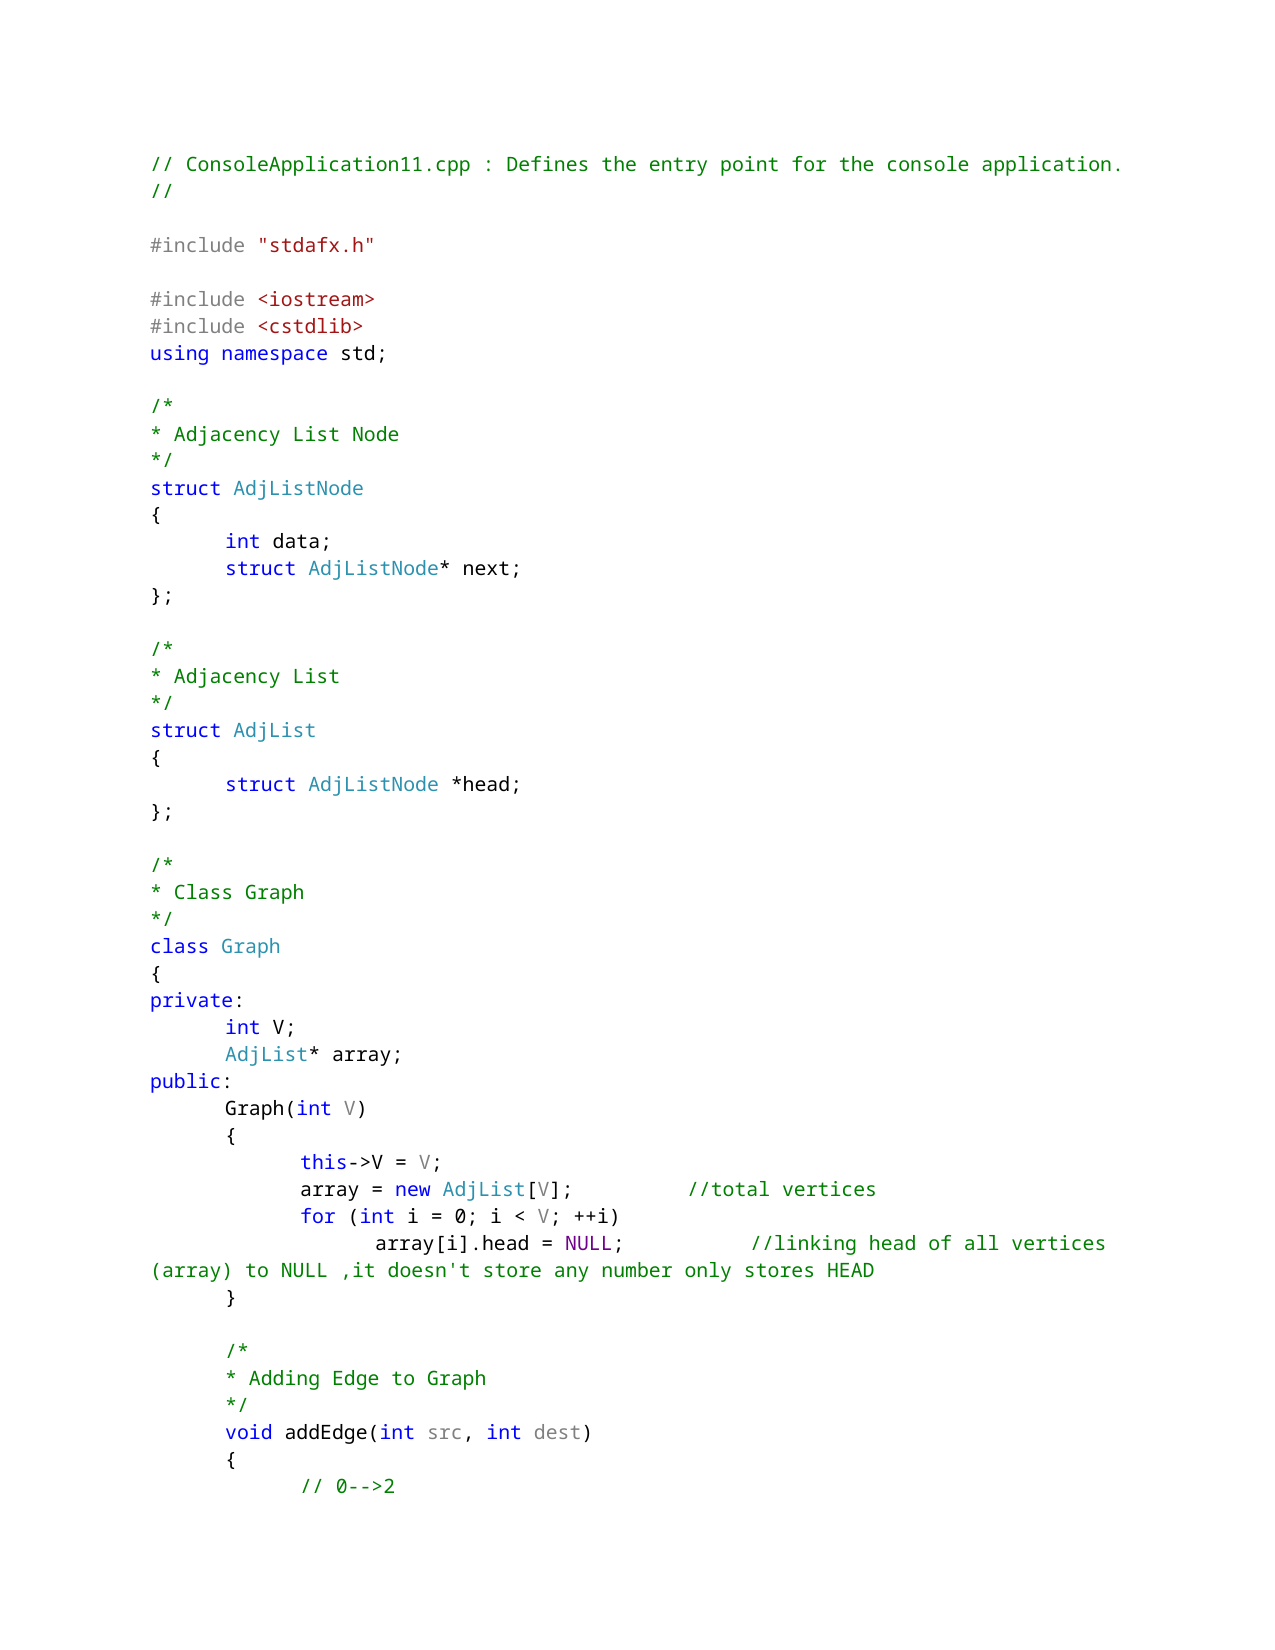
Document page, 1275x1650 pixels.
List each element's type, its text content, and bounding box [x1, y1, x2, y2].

text /* [150, 393, 1125, 420]
text #include "stdafx.h" [150, 231, 1125, 258]
text for (int i = 0; i < V; ++i) [150, 1202, 1125, 1229]
text * Adjacency List [150, 663, 1125, 689]
text AdjList* array; [150, 1040, 1125, 1067]
text int data; [150, 528, 1125, 555]
text /* [150, 851, 1125, 878]
text { [150, 501, 1125, 528]
text struct AdjListNode* next; [150, 555, 1125, 582]
text /* [150, 1337, 1125, 1364]
text */ [150, 689, 1125, 717]
text { [150, 1445, 1125, 1472]
text class Graph [150, 932, 1125, 959]
text // 0-->2 [150, 1472, 1125, 1499]
text */ [150, 1391, 1125, 1418]
text * Adjacency List Node [150, 420, 1125, 447]
text using namespace std; [150, 339, 1125, 366]
text // ConsoleApplication11.cpp : Defines the entry point for the console application. [150, 150, 1125, 177]
text #include <cstdlib> [150, 312, 1125, 339]
text */ [150, 905, 1125, 932]
text private: [150, 986, 1125, 1013]
text /* [150, 636, 1125, 663]
text }; [150, 582, 1125, 609]
text */ [150, 447, 1125, 474]
text }; [150, 797, 1125, 824]
text { [150, 1121, 1125, 1148]
text struct AdjListNode [150, 474, 1125, 501]
text array[i].head = NULL; //linking head of all vertices (array) to NULL ,it doesn't store any number only stores HEAD [150, 1229, 1125, 1283]
text array = new AdjList[V]; //total vertices [150, 1175, 1125, 1202]
text // [150, 177, 1125, 204]
text struct AdjList [150, 717, 1125, 743]
text Graph(int V) [150, 1094, 1125, 1121]
text this->V = V; [150, 1148, 1125, 1175]
text { [150, 959, 1125, 986]
text struct AdjListNode *head; [150, 771, 1125, 797]
text { [150, 743, 1125, 771]
text * Adding Edge to Graph [150, 1364, 1125, 1391]
text void addEdge(int src, int dest) [150, 1418, 1125, 1445]
text int V; [150, 1013, 1125, 1040]
text public: [150, 1067, 1125, 1094]
text } [150, 1283, 1125, 1310]
text * Class Graph [150, 878, 1125, 905]
text #include <iostream> [150, 285, 1125, 312]
